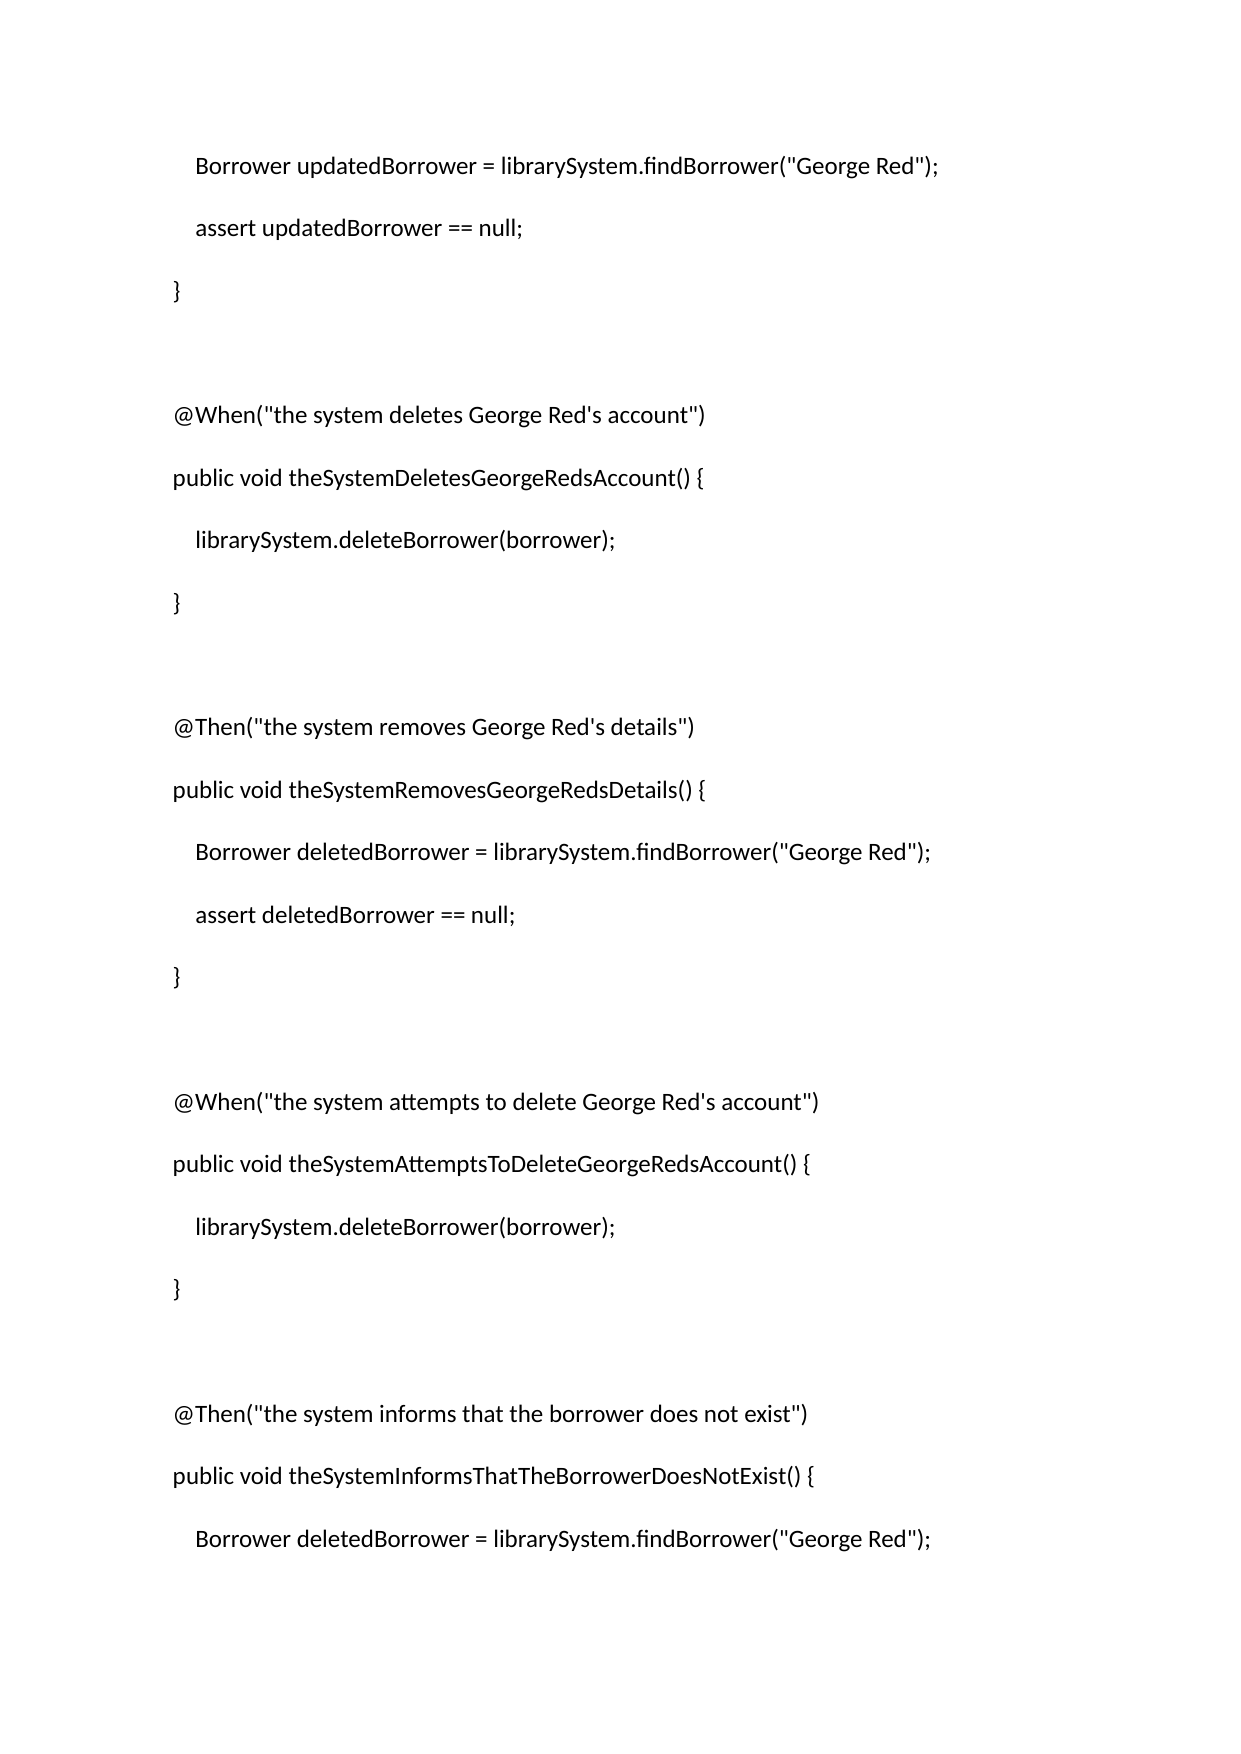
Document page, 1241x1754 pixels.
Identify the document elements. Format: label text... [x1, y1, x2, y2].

text Borrower deletedBorrower = librarySystem.findBorrower("George Red"); [150, 836, 1090, 867]
text } [150, 1273, 1090, 1304]
text public void theSystemDeletesGeorgeRedsAccount() { [150, 462, 1090, 492]
text @Then("the system removes George Red's details") [150, 712, 1090, 742]
text @Then("the system informs that the borrower does not exist") [150, 1398, 1090, 1428]
text librarySystem.deleteBorrower(borrower); [150, 1211, 1090, 1241]
text Borrower updatedBorrower = librarySystem.findBorrower("George Red"); [150, 150, 1090, 181]
text Borrower deletedBorrower = librarySystem.findBorrower("George Red"); [150, 1523, 1090, 1553]
text } [150, 587, 1090, 617]
text assert deletedBorrower == null; [150, 899, 1090, 929]
text public void theSystemInformsThatTheBorrowerDoesNotExist() { [150, 1460, 1090, 1491]
text } [150, 961, 1090, 992]
text librarySystem.deleteBorrower(borrower); [150, 524, 1090, 555]
text assert updatedBorrower == null; [150, 212, 1090, 243]
text @When("the system deletes George Red's account") [150, 399, 1090, 430]
text public void theSystemRemovesGeorgeRedsDetails() { [150, 774, 1090, 804]
text } [150, 275, 1090, 305]
text @When("the system attempts to delete George Red's account") [150, 1086, 1090, 1116]
text public void theSystemAttemptsToDeleteGeorgeRedsAccount() { [150, 1148, 1090, 1179]
